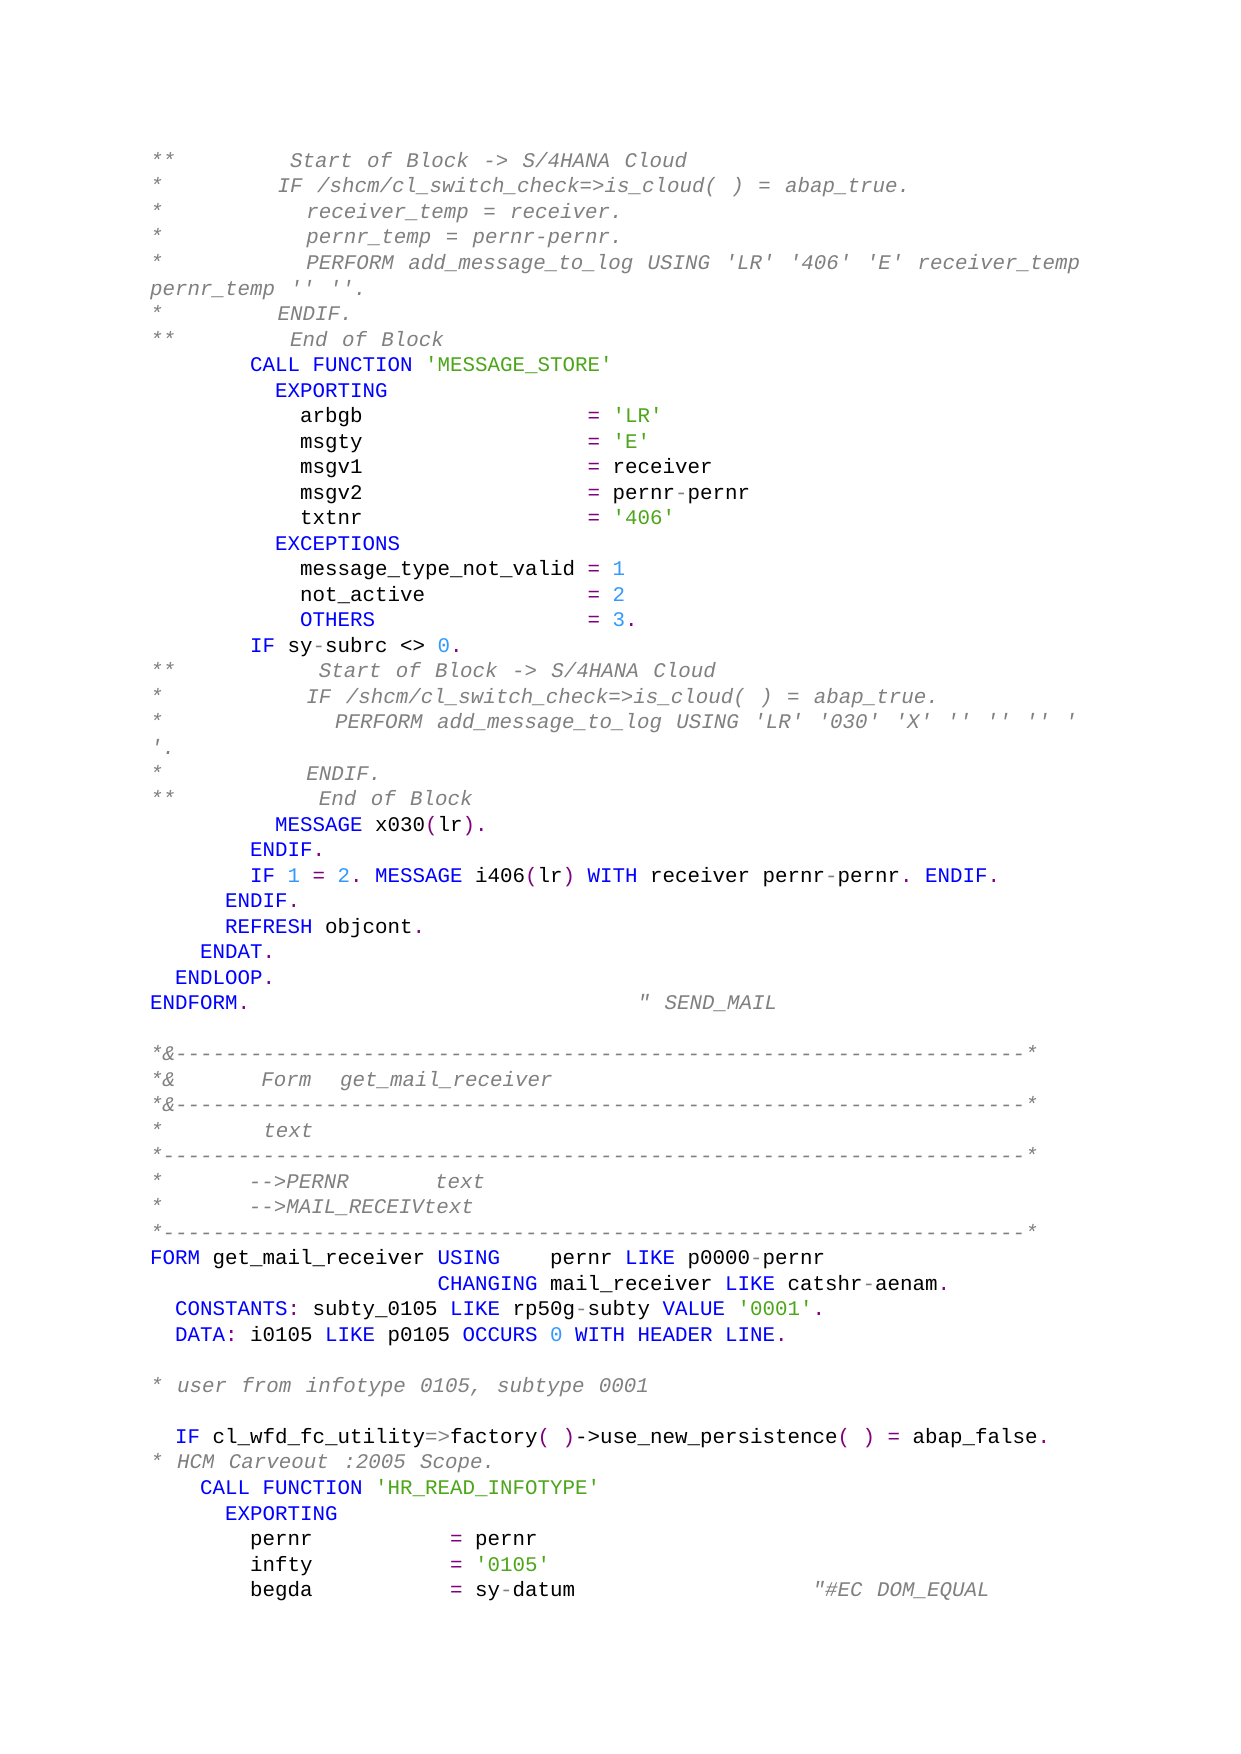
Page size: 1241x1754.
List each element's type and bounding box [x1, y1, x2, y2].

text [150, 150, 1090, 1603]
